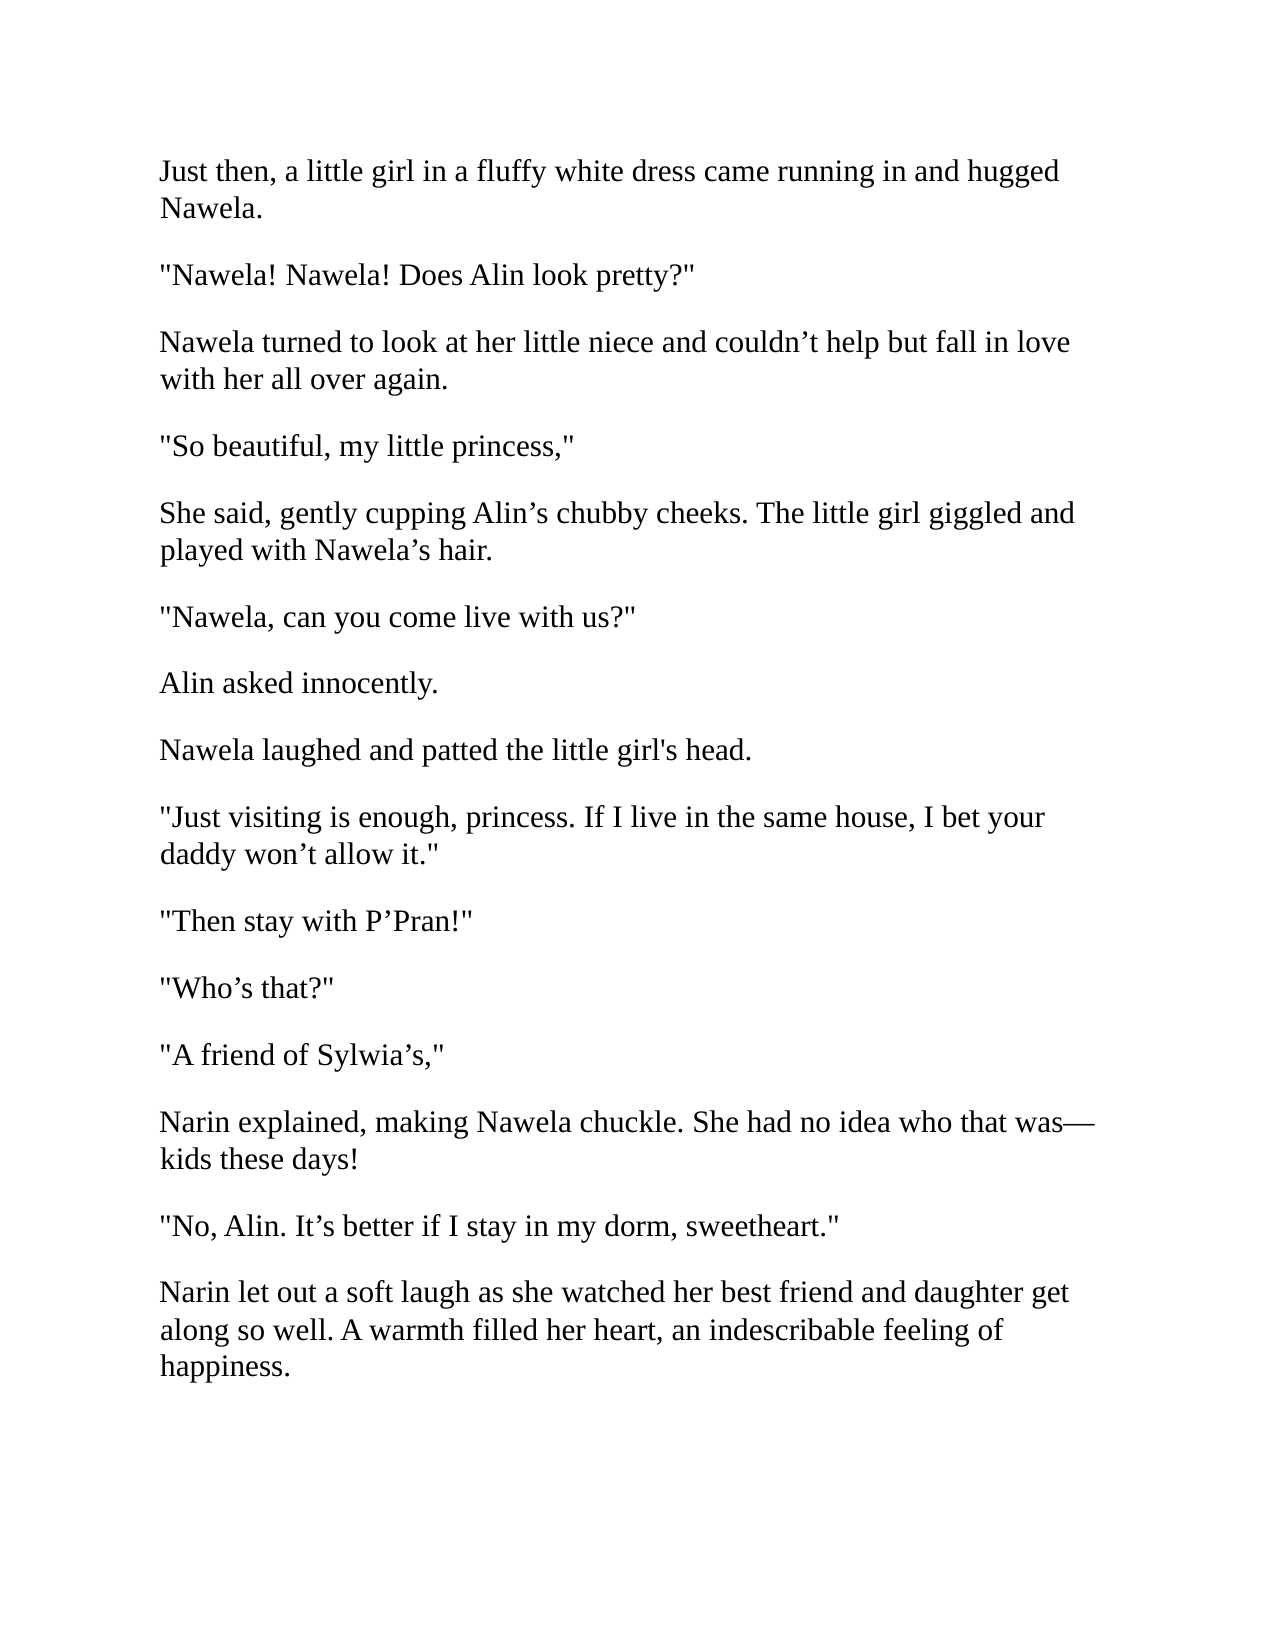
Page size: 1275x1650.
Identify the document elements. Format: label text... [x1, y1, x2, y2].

text "A friend of Sylwia’s," [159, 1036, 1108, 1072]
text "Nawela! Nawela! Does Alin look pretty?" [159, 256, 1108, 292]
text Narin let out a soft laugh as she watched her best friend and daughter get along so well. A warmth filled her heart, an indescribable feeling of happiness. [159, 1274, 1108, 1384]
text Narin explained, making Nawela chuckle. She had no idea who that was— kids these days! [159, 1103, 1108, 1176]
text "So beautiful, my little princess," [159, 427, 1108, 463]
text "Nawela, can you come live with us?" [159, 598, 1108, 634]
text "Then stay with P’Pran!" [159, 902, 1108, 938]
text "No, Alin. It’s better if I stay in my dorm, sweetheart." [159, 1207, 1108, 1243]
text She said, gently cupping Alin’s chubby cheeks. The little girl giggled and played with Nawela’s hair. [159, 494, 1108, 567]
text Nawela laughed and patted the little girl's head. [159, 732, 1108, 768]
text Nawela turned to look at her little niece and couldn’t help but fall in love with her all over again. [159, 323, 1108, 396]
text Just then, a little girl in a fluffy white dress came running in and hugged Nawela. [159, 153, 1108, 226]
text "Who’s that?" [159, 969, 1108, 1005]
text Alin asked innocently. [159, 665, 1108, 701]
text "Just visiting is enough, princess. If I live in the same house, I bet your daddy won’t allow it." [159, 798, 1108, 871]
